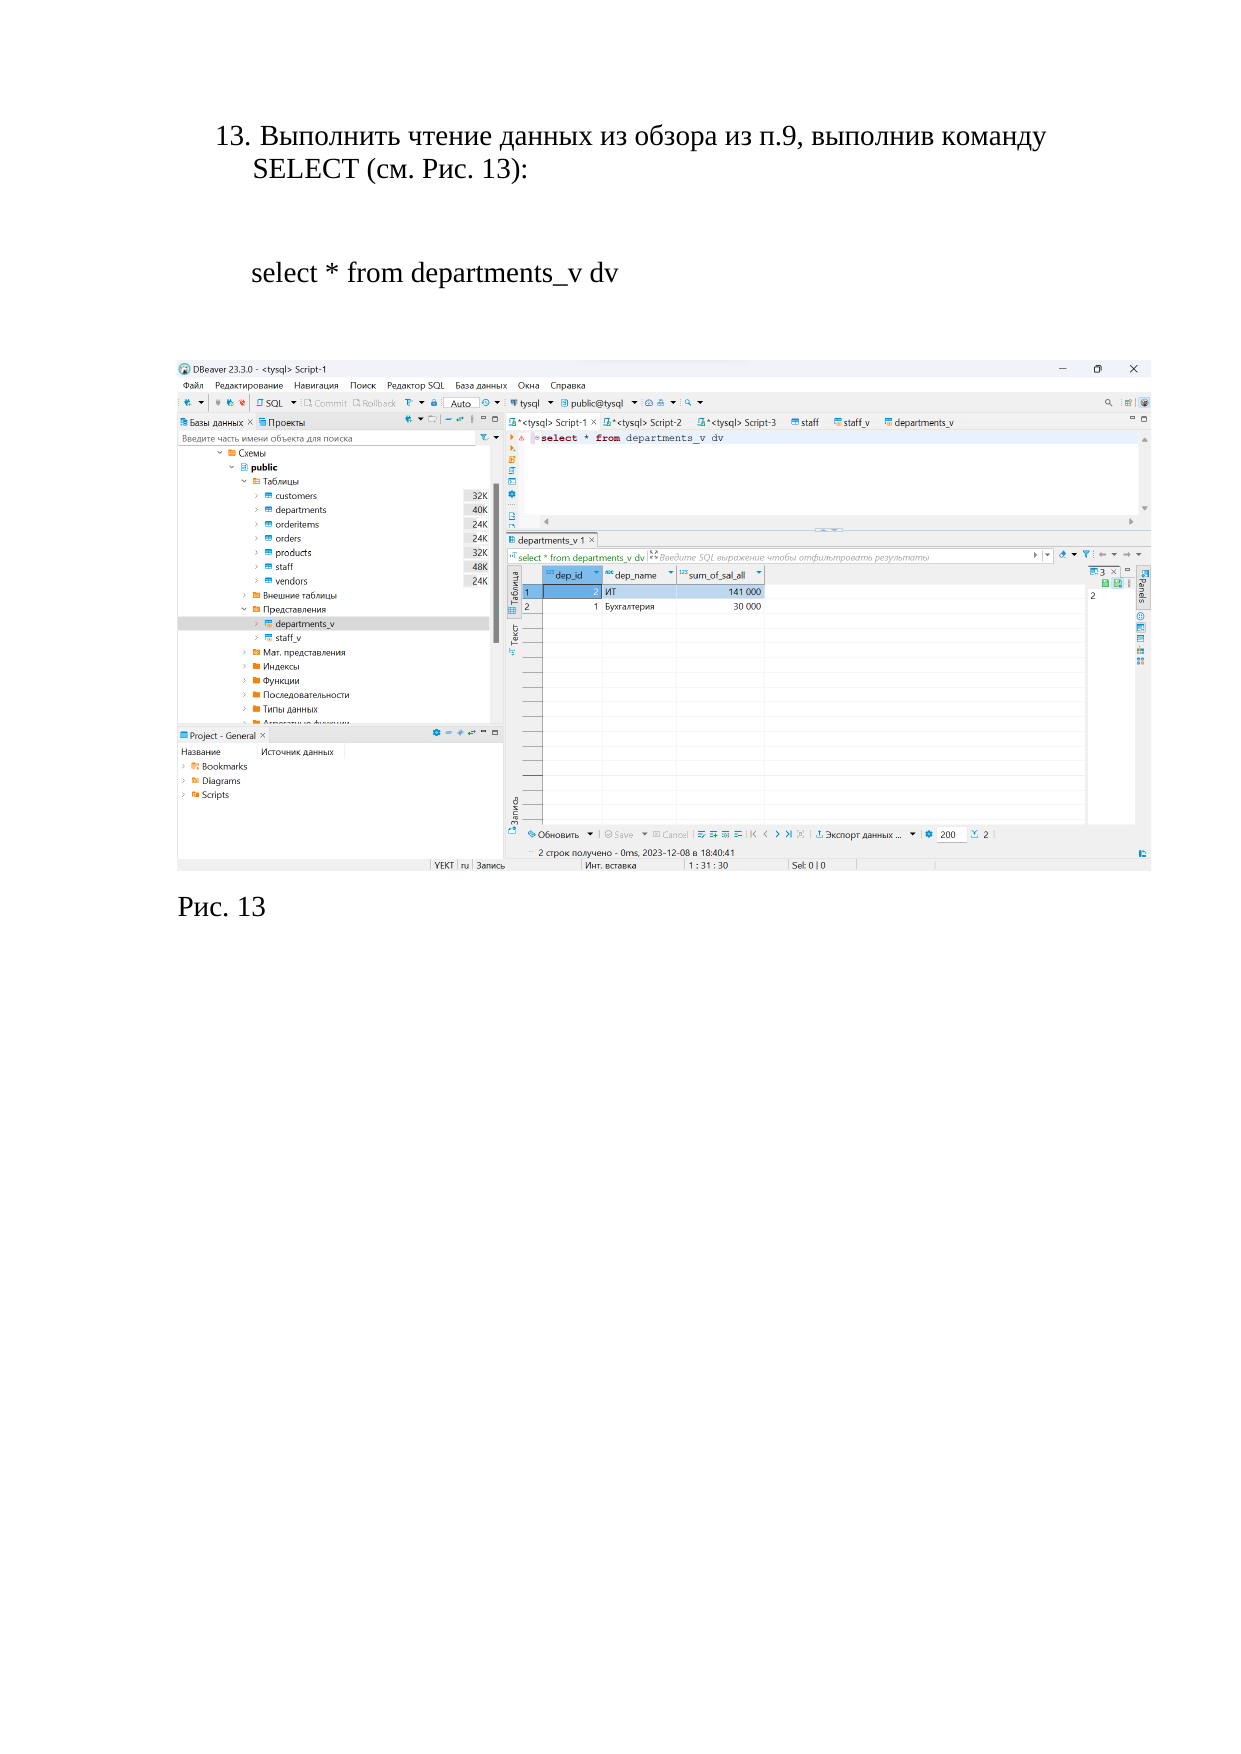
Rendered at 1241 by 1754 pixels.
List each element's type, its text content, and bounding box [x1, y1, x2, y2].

text select * from departments_v dv [251, 255, 1152, 288]
list Выполнить чтение данных из обзора из п.9, выполнив команду SELECT (см. Рис. 13): [215, 118, 1152, 185]
text Рис. 13 [177, 889, 1152, 923]
picture [177, 360, 1152, 871]
